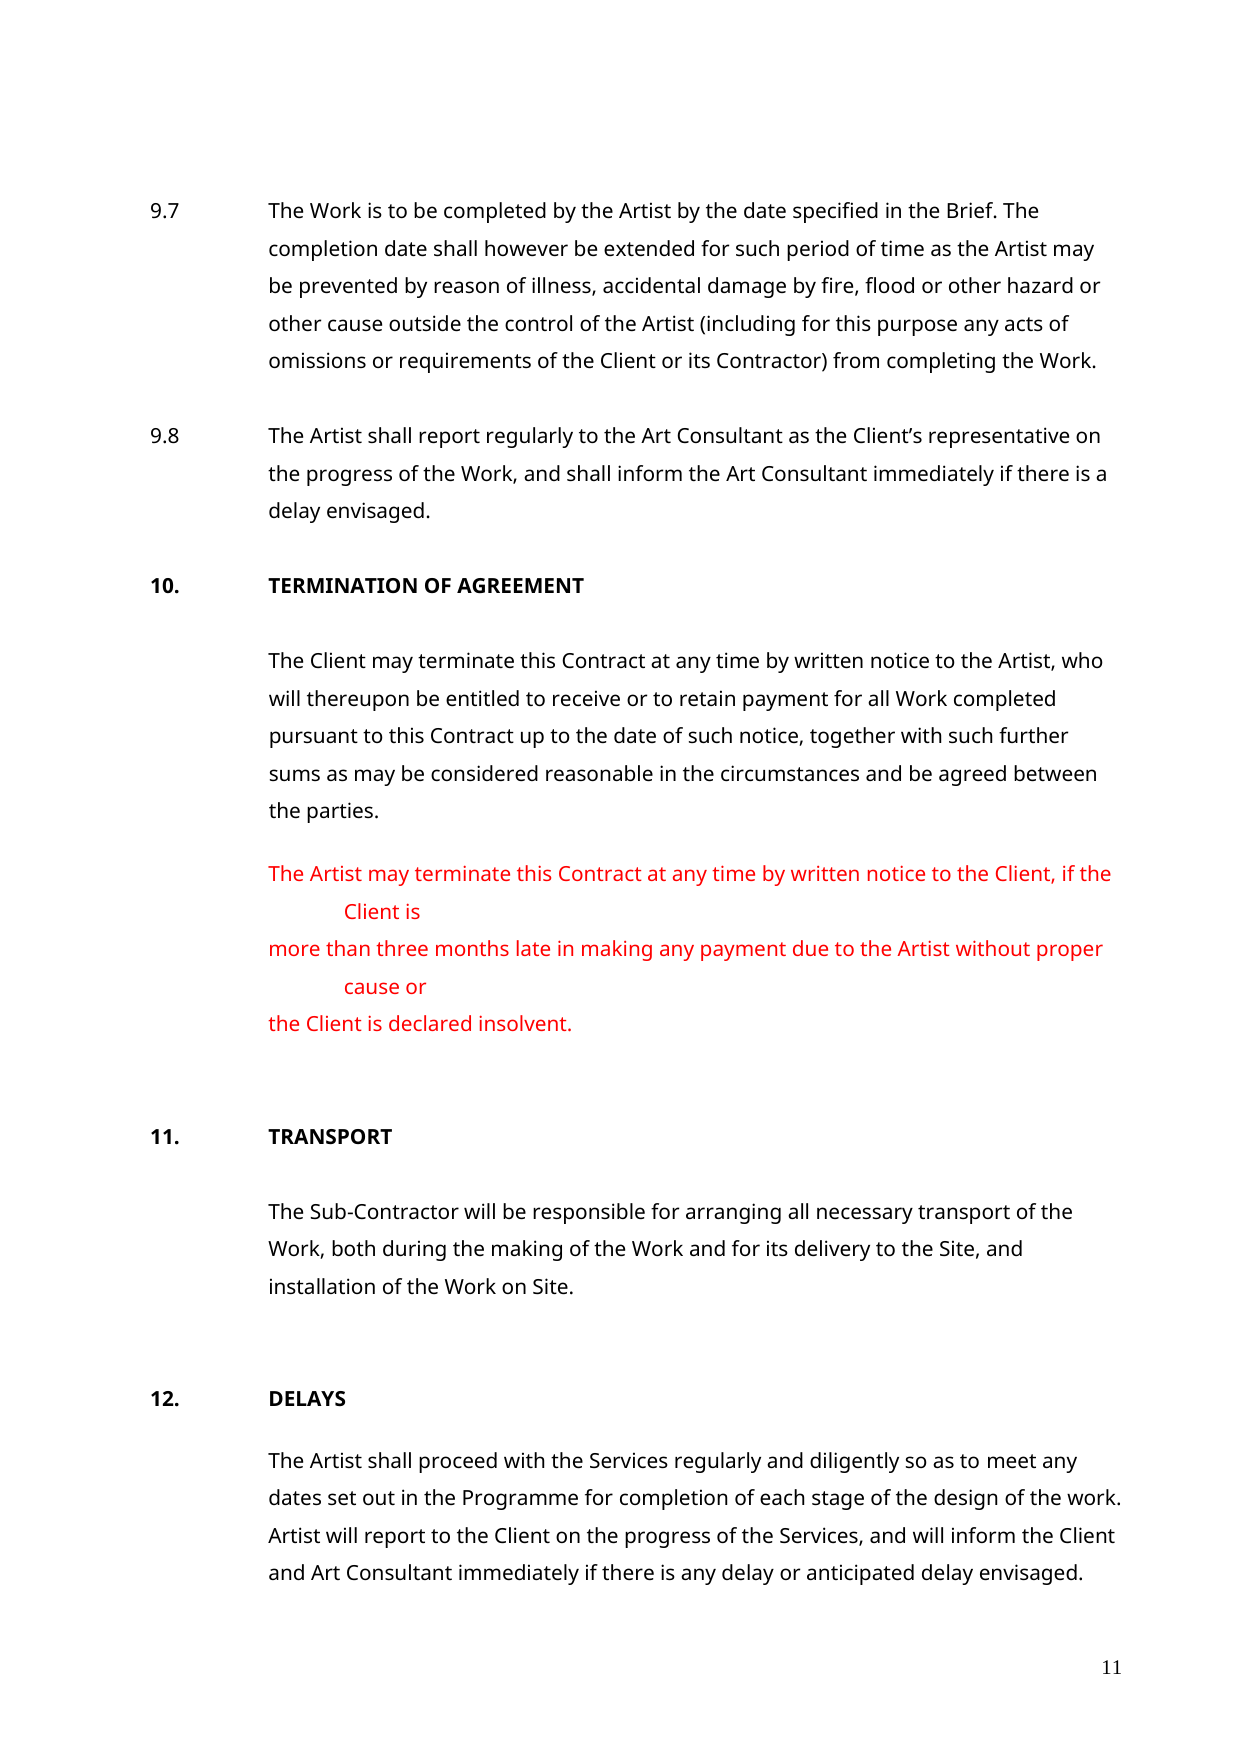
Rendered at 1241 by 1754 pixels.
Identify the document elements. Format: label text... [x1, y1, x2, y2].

text The Artist may terminate this Contract at any time by written notice to the Client, if the Client is [268, 850, 1122, 925]
text 11. TRANSPORT [150, 1113, 1122, 1150]
text 12. DELAYS [150, 1375, 1122, 1413]
text more than three months late in making any payment due to the Artist without proper cause or [268, 925, 1122, 1000]
text 9.7 The Work is to be completed by the Artist by the date specified in the Brief. The completion date shall however be extended for such period of time as the Artist may be prevented by reason of illness, accidental damage by fire, flood or other hazard or other cause outside the control of the Artist (including for this purpose any acts of omissions or requirements of the Client or its Contractor) from completing the Work. [150, 187, 1122, 375]
text 10. TERMINATION OF AGREEMENT [150, 562, 1122, 600]
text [150, 1437, 1122, 1587]
text The Client may terminate this Contract at any time by written notice to the Artist, who will thereupon be entitled to receive or to retain payment for all Work completed pursuant to this Contract up to the date of such notice, together with such further sums as may be considered reasonable in the circumstances and be agreed between the parties. [150, 637, 1122, 825]
text 9.8 The Artist shall report regularly to the Art Consultant as the Client’s representative on the progress of the Work, and shall inform the Art Consultant immediately if there is a delay envisaged. [150, 412, 1122, 525]
text The Sub-Contractor will be responsible for arranging all necessary transport of the Work, both during the making of the Work and for its delivery to the Site, and installation of the Work on Site. [268, 1188, 1122, 1300]
text the Client is declared insolvent. [268, 1000, 1122, 1038]
